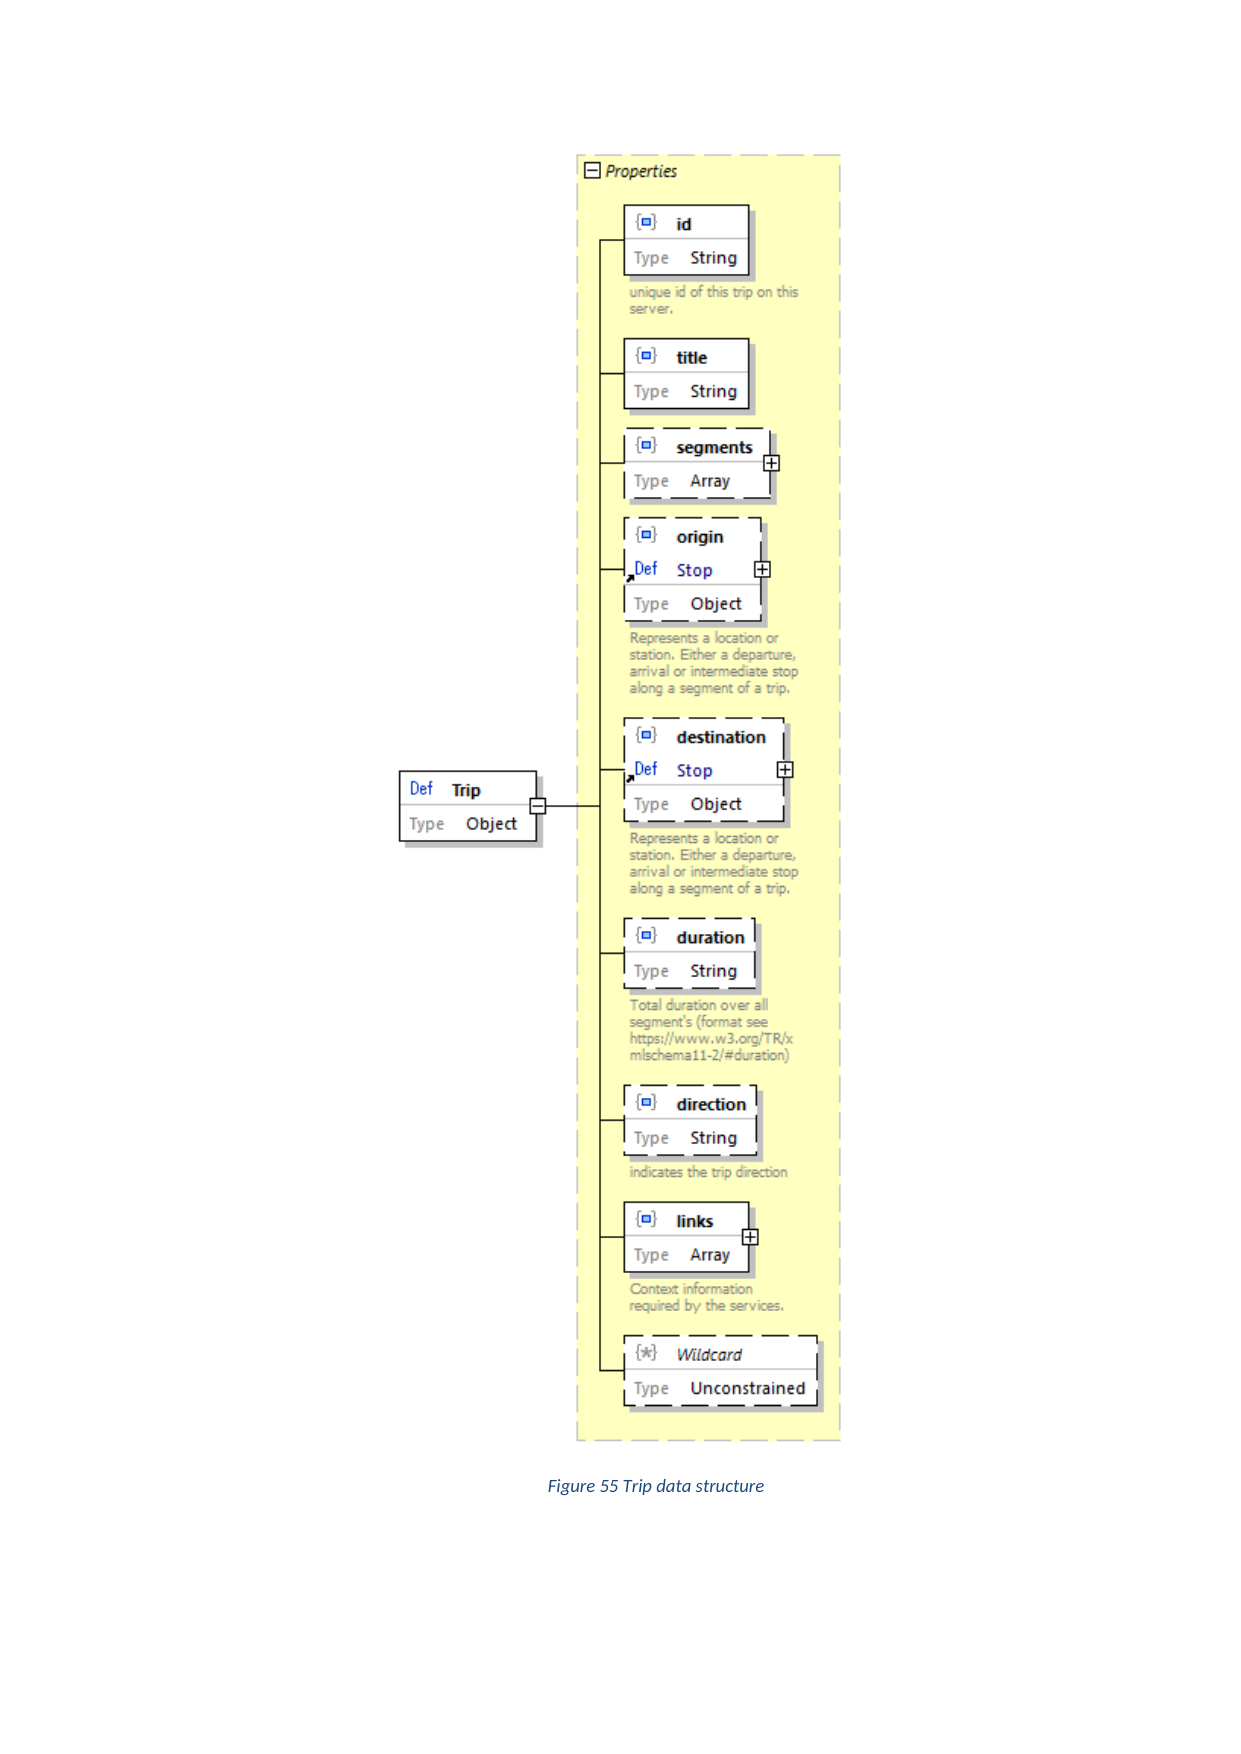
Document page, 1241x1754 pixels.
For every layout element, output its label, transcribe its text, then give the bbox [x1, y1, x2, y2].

text Figure 55 Trip data structure [221, 1474, 1093, 1497]
picture [384, 147, 856, 1449]
